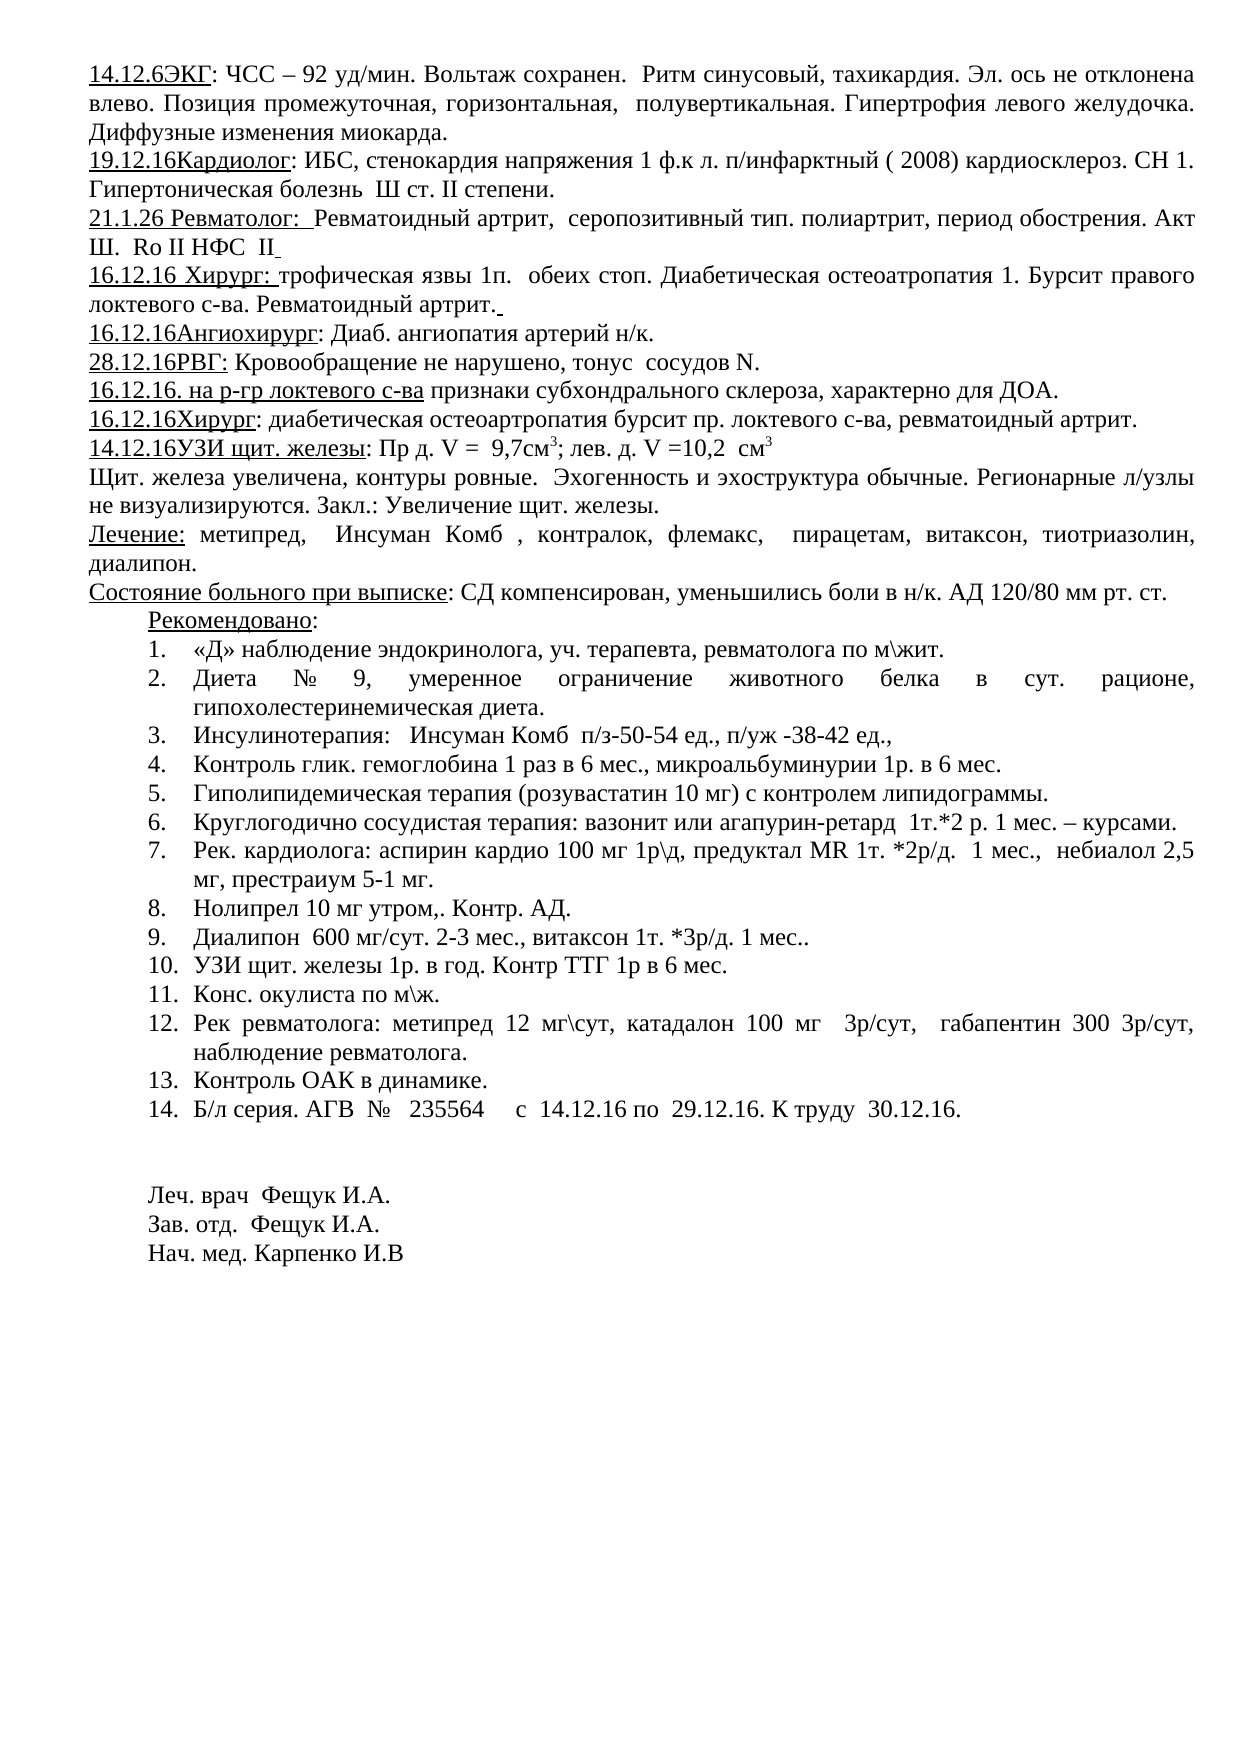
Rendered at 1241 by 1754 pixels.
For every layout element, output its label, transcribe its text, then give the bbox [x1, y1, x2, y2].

list Рек. кардиолога: аспирин кардио 100 мг 1р\д, предуктал МR 1т. *2р/д. 1 мес., небиалол 2,5 мг, престраиум 5-1 мг. [148, 835, 1196, 893]
list Диета № 9, умеренное ограничение животного белка в сут. рационе, гипохолестеринемическая диета. [148, 663, 1196, 720]
text 16.12.16. на р-гр локтевого с-ва признаки субхондрального склероза, характерно для ДОА. [89, 375, 1196, 404]
text 28.12.16РВГ: Кровообращение не нарушено, тонус сосудов N. [89, 347, 1196, 375]
list Диалипон 600 мг/сут. 2-3 мес., витаксон 1т. *3р/д. 1 мес.. [148, 922, 1196, 950]
text Зав. отд. Фещук И.А. [148, 1209, 1196, 1238]
list Инсулинотерапия: Инсуман Комб п/з-50-54 ед., п/уж -38-42 ед., [148, 720, 1196, 749]
list Нолипрел 10 мг утром,. Контр. АД. [148, 893, 1196, 922]
text Щит. железа увеличена, контуры ровные. Эхогенность и эхоструктура обычные. Регионарные л/узлы не визуализируются. Закл.: Увеличение щит. железы. [89, 462, 1196, 519]
subtitle Леч. врач Фещук И.А. [148, 1180, 1196, 1209]
text 19.12.16Кардиолог: ИБС, стенокардия напряжения 1 ф.к л. п/инфарктный ( 2008) кардиосклероз. СН 1. Гипертоническая болезнь Ш ст. II степени. [89, 145, 1196, 203]
list «Д» наблюдение эндокринолога, уч. терапевта, ревматолога по м\жит. [148, 634, 1196, 663]
list Контроль глик. гемоглобина 1 раз в 6 мес., микроальбуминурии 1р. в 6 мес. [148, 749, 1196, 778]
text 16.12.16Хирург: диабетическая остеоартропатия бурсит пр. локтевого с-ва, ревматоидный артрит. [89, 404, 1196, 433]
list Гиполипидемическая терапия (розувастатин 10 мг) с контролем липидограммы. [148, 778, 1196, 807]
list Круглогодично сосудистая терапия: вазонит или агапурин-ретард 1т.*2 р. 1 мес. – курсами. [148, 807, 1196, 835]
text Рекомендовано: [148, 605, 1196, 634]
text 14.12.16УЗИ щит. железы: Пр д. V = 9,7см3; лев. д. V =10,2 см3 [89, 433, 1196, 462]
text 14.12.6ЭКГ: ЧСС – 92 уд/мин. Вольтаж сохранен. Ритм синусовый, тахикардия. Эл. ось не отклонена влево. Позиция промежуточная, горизонтальная, полувертикальная. Гипертрофия левого желудочка. Диффузные изменения миокарда. [89, 59, 1196, 145]
list Контроль ОАК в динамике. [148, 1065, 1196, 1094]
text 16.12.16Ангиохирург: Диаб. ангиопатия артерий н/к. [89, 318, 1196, 347]
list Б/л серия. АГВ № 235564 с 14.12.16 по 29.12.16. К труду 30.12.16. [148, 1094, 1196, 1123]
text Лечение: метипред, Инсуман Комб , контралок, флемакс, пирацетам, витаксон, тиотриазолин, диалипон. [89, 519, 1196, 577]
text 16.12.16 Хирург: трофическая язвы 1п. обеих стоп. Диабетическая остеоатропатия 1. Бурсит правого локтевого с-ва. Ревматоидный артрит. [89, 260, 1196, 318]
list Рек ревматолога: метипред 12 мг\сут, катадалон 100 мг 3р/сут, габапентин 300 3р/сут, наблюдение ревматолога. [148, 1008, 1196, 1065]
text 21.1.26 Ревматолог: Ревматоидный артрит, серопозитивный тип. полиартрит, период обострения. Акт Ш. Ro II НФС II [89, 203, 1196, 260]
text Нач. мед. Карпенко И.В [148, 1238, 1196, 1267]
text Состояние больного при выписке: СД компенсирован, уменьшились боли в н/к. АД 120/80 мм рт. ст. [89, 577, 1196, 605]
list УЗИ щит. железы 1р. в год. Контр ТТГ 1р в 6 мес. [148, 950, 1196, 979]
list Конс. окулиста по м\ж. [148, 979, 1196, 1008]
